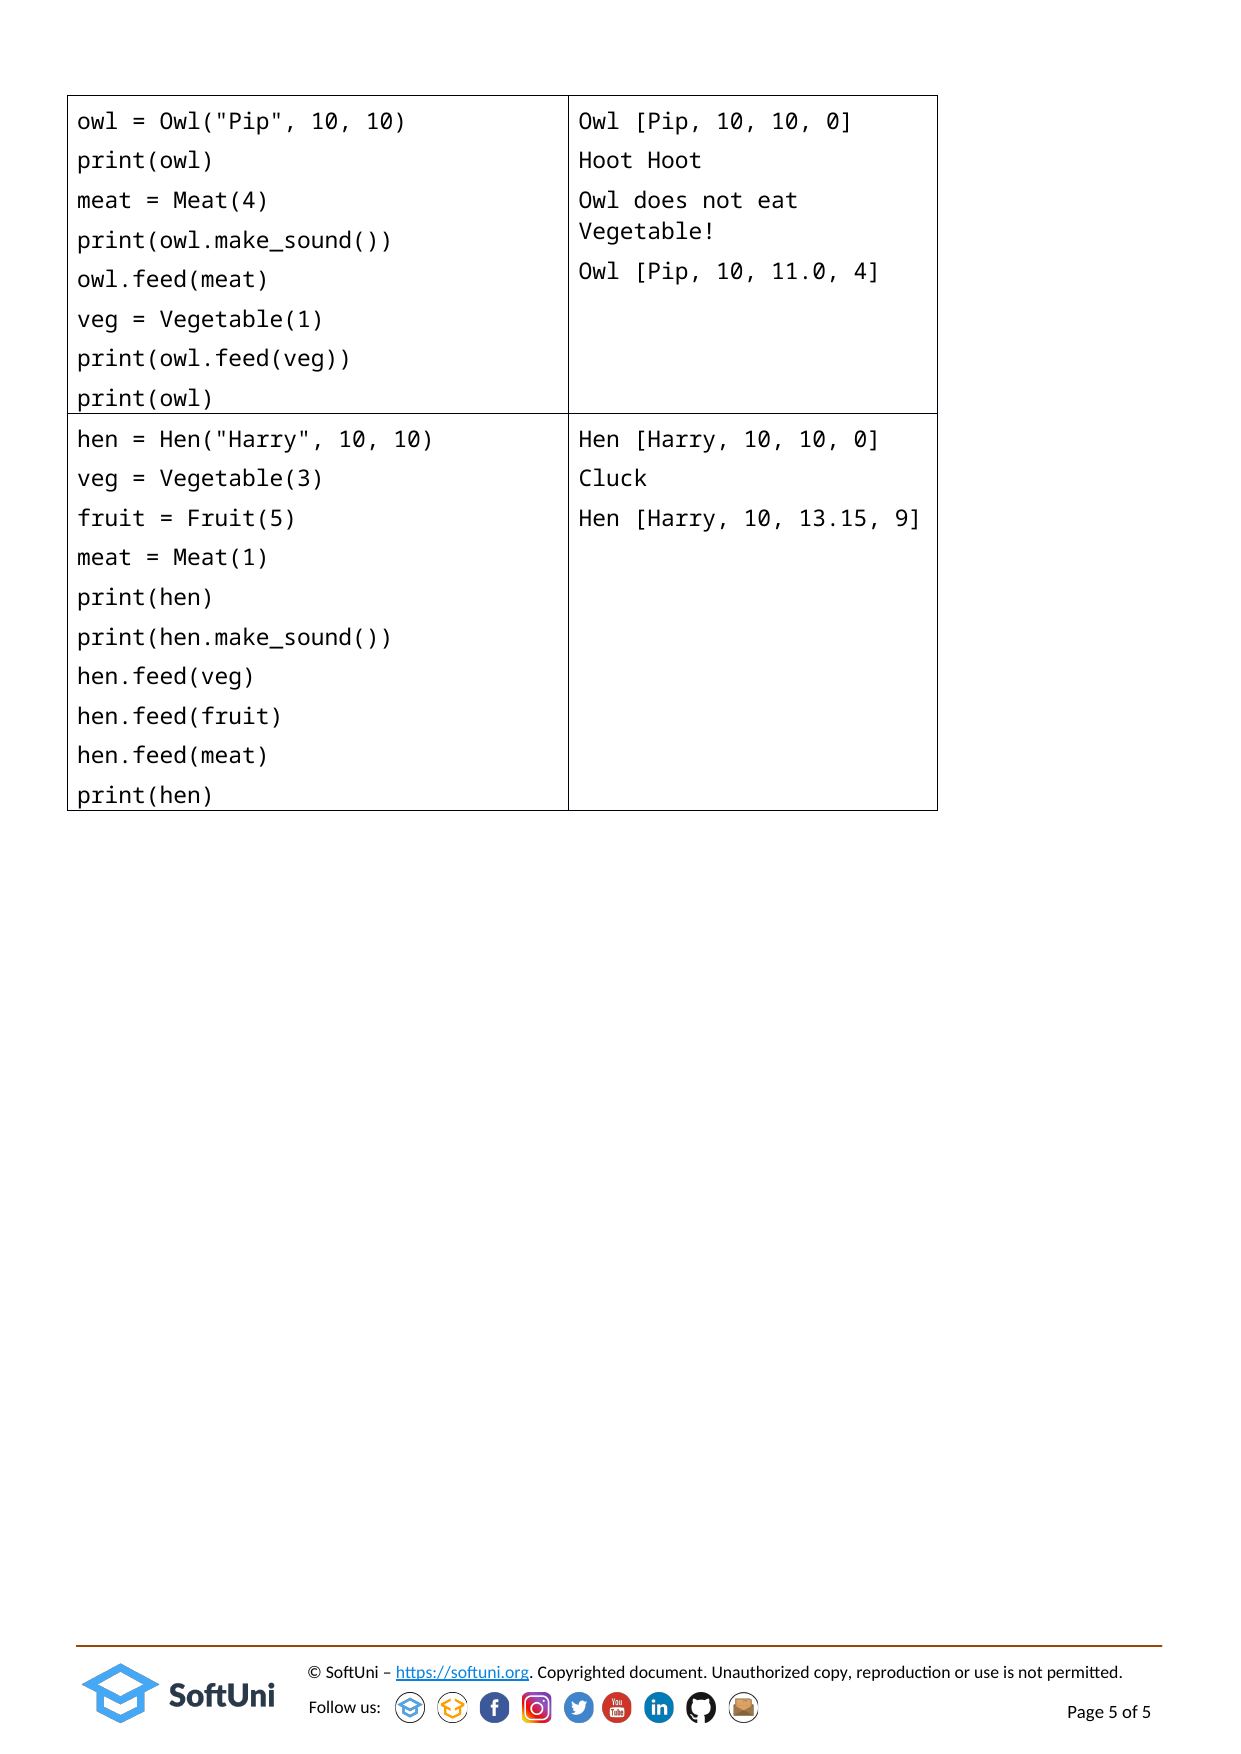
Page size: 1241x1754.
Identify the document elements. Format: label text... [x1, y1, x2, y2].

picture [686, 1692, 716, 1723]
picture [658, 1705, 667, 1714]
picture [602, 1692, 632, 1723]
table_cell Owl [Pip, 10, 10, 0] Hoot Hoot Owl does not eat Vegetable! Owl [Pip, 10, 11.0, 4] [569, 96, 937, 413]
picture [479, 1692, 510, 1723]
picture [728, 1692, 759, 1723]
table_cell owl = Owl("Pip", 10, 10) print(owl) meat = Meat(4) print(owl.make_sound()) owl.feed(meat) veg = Vegetable(1) print(owl.feed(veg)) print(owl) [68, 96, 568, 413]
picture [644, 1714, 653, 1723]
picture [522, 1692, 552, 1723]
picture [644, 1692, 653, 1701]
picture [437, 1692, 468, 1723]
picture [395, 1692, 425, 1723]
picture [665, 1714, 674, 1723]
picture [665, 1692, 674, 1701]
table_cell hen = Hen("Harry", 10, 10) veg = Vegetable(3) fruit = Fruit(5) meat = Meat(1) print(hen) print(hen.make_sound()) hen.feed(veg) hen.feed(fruit) hen.feed(meat) print(hen) [68, 414, 568, 810]
picture [564, 1692, 594, 1723]
picture [75, 1658, 281, 1729]
table_cell Hen [Harry, 10, 10, 0] Cluck Hen [Harry, 10, 13.15, 9] [569, 414, 937, 810]
